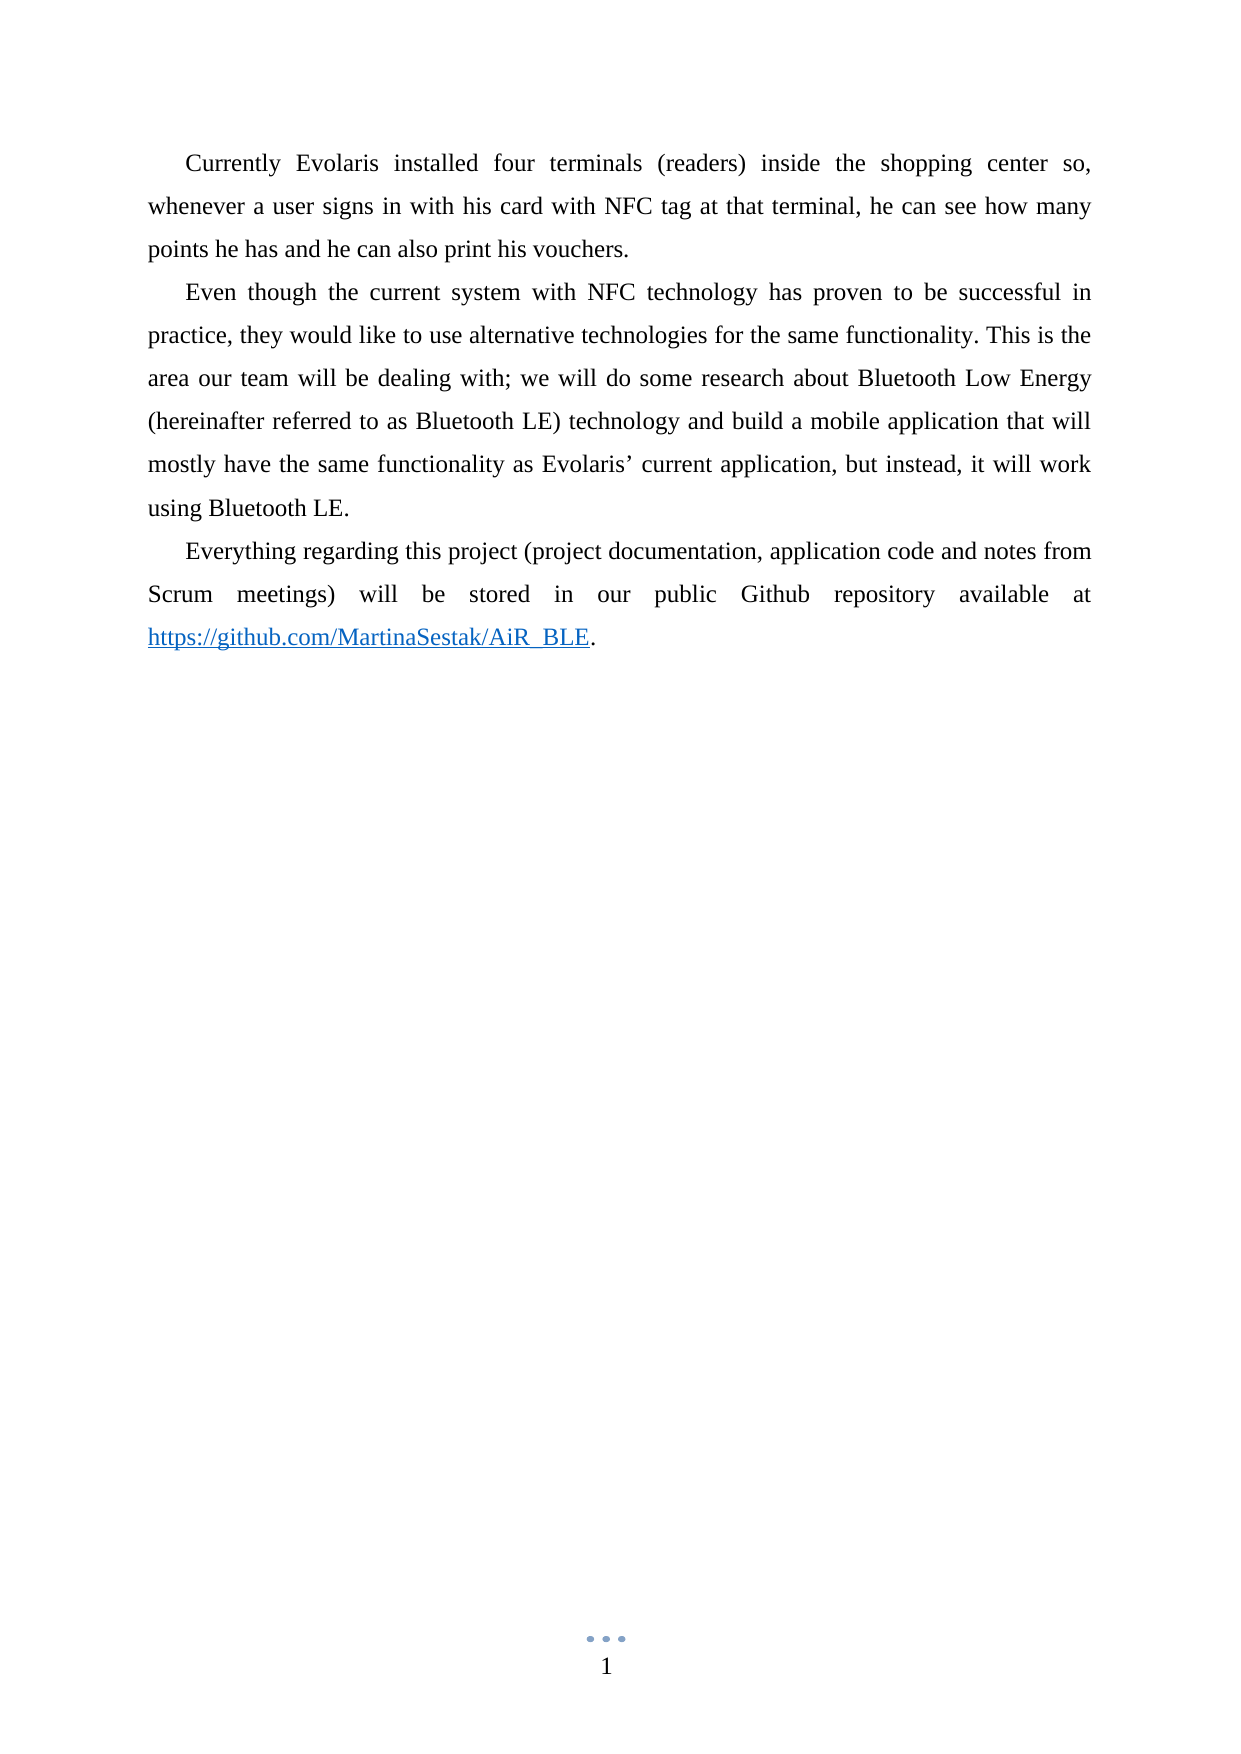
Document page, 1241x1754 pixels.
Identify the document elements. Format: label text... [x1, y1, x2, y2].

text Even though the current system with NFC technology has proven to be successful in practice, they would like to use alternative technologies for the same functionality. This is the area our team will be dealing with; we will do some research about Bluetooth Low Energy (hereinafter referred to as Bluetooth LE) technology and build a mobile application that will mostly have the same functionality as Evolaris’ current application, but instead, it will work using Bluetooth LE. [148, 277, 1093, 521]
text Currently Evolaris installed four terminals (readers) inside the shopping center so, whenever a user signs in with his card with NFC tag at that terminal, he can see how many points he has and he can also print his vouchers. [148, 148, 1093, 263]
text Everything regarding this project (project documentation, application code and notes from Scrum meetings) will be stored in our public Github repository available at https://github.com/MartinaSestak/AiR_BLE. [148, 536, 1093, 651]
